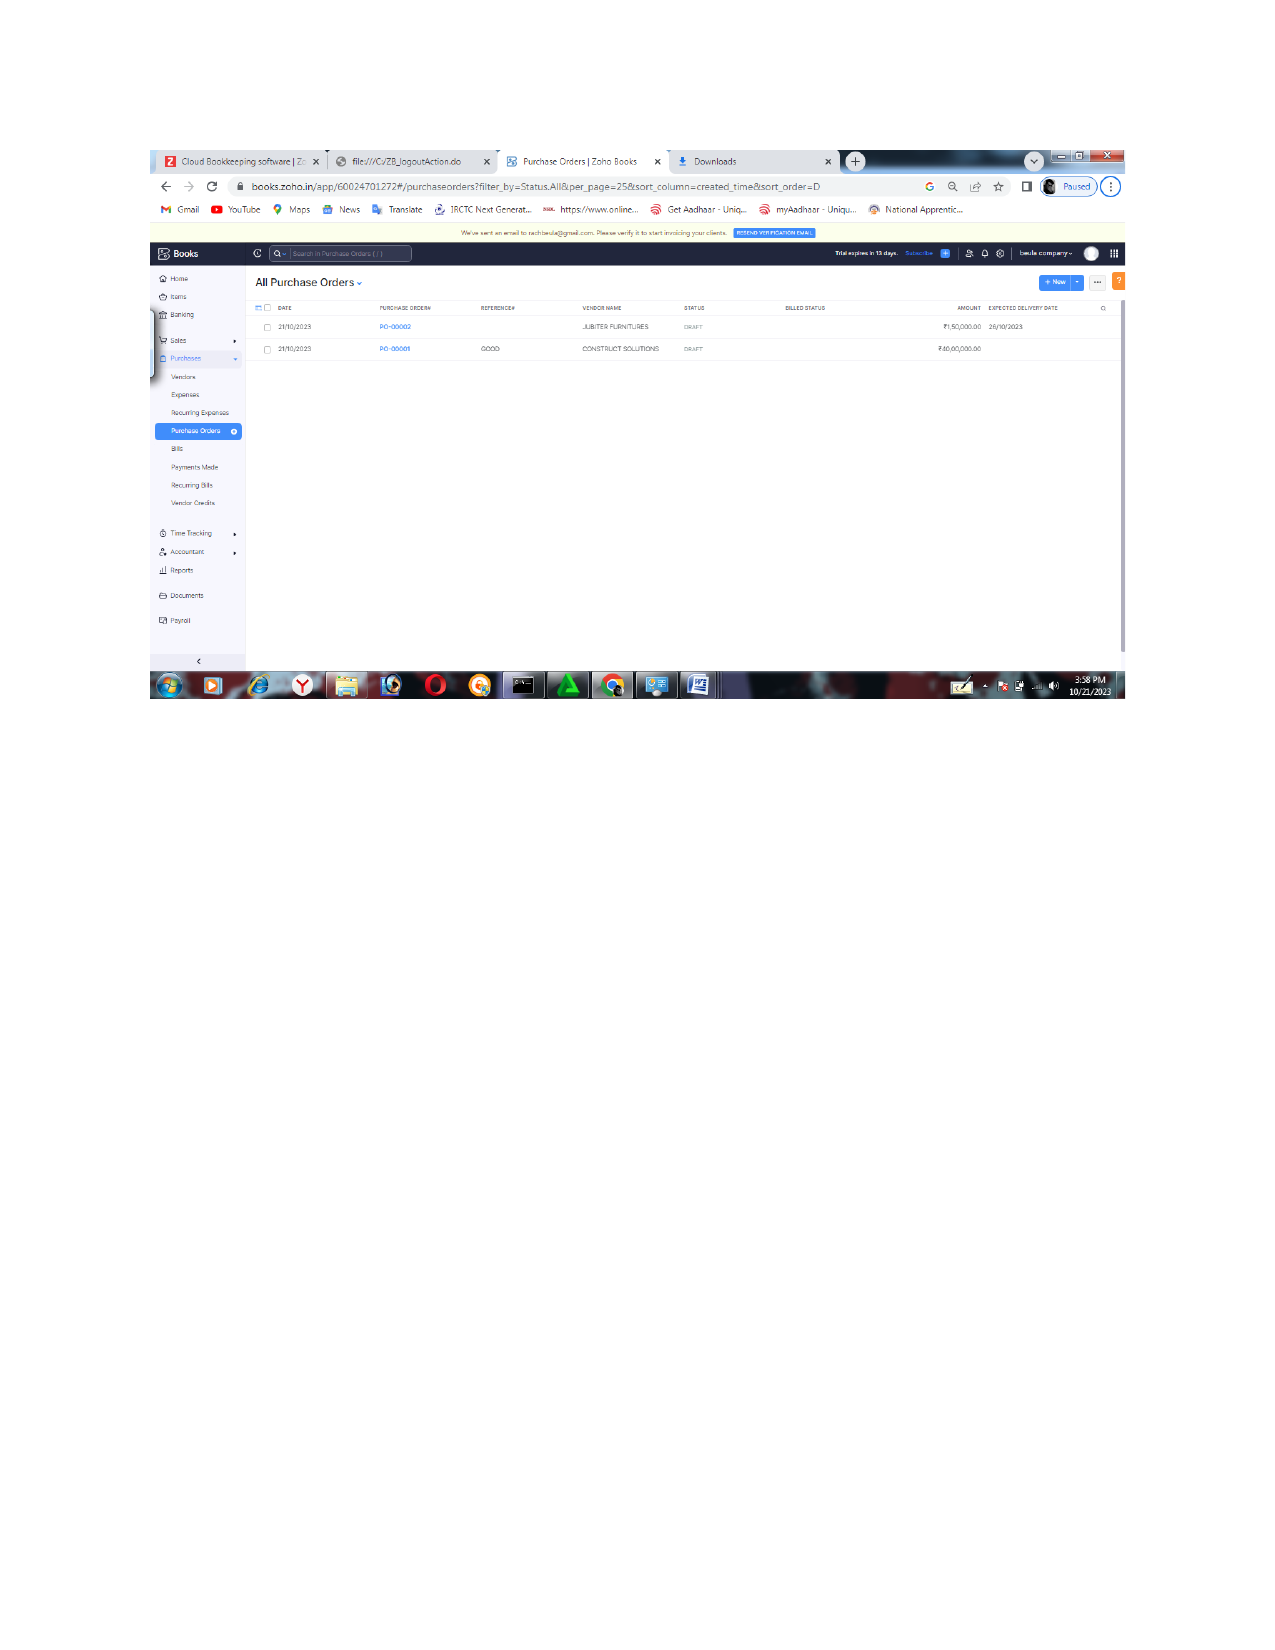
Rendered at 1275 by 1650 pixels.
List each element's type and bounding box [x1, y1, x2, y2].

picture [150, 150, 1125, 699]
